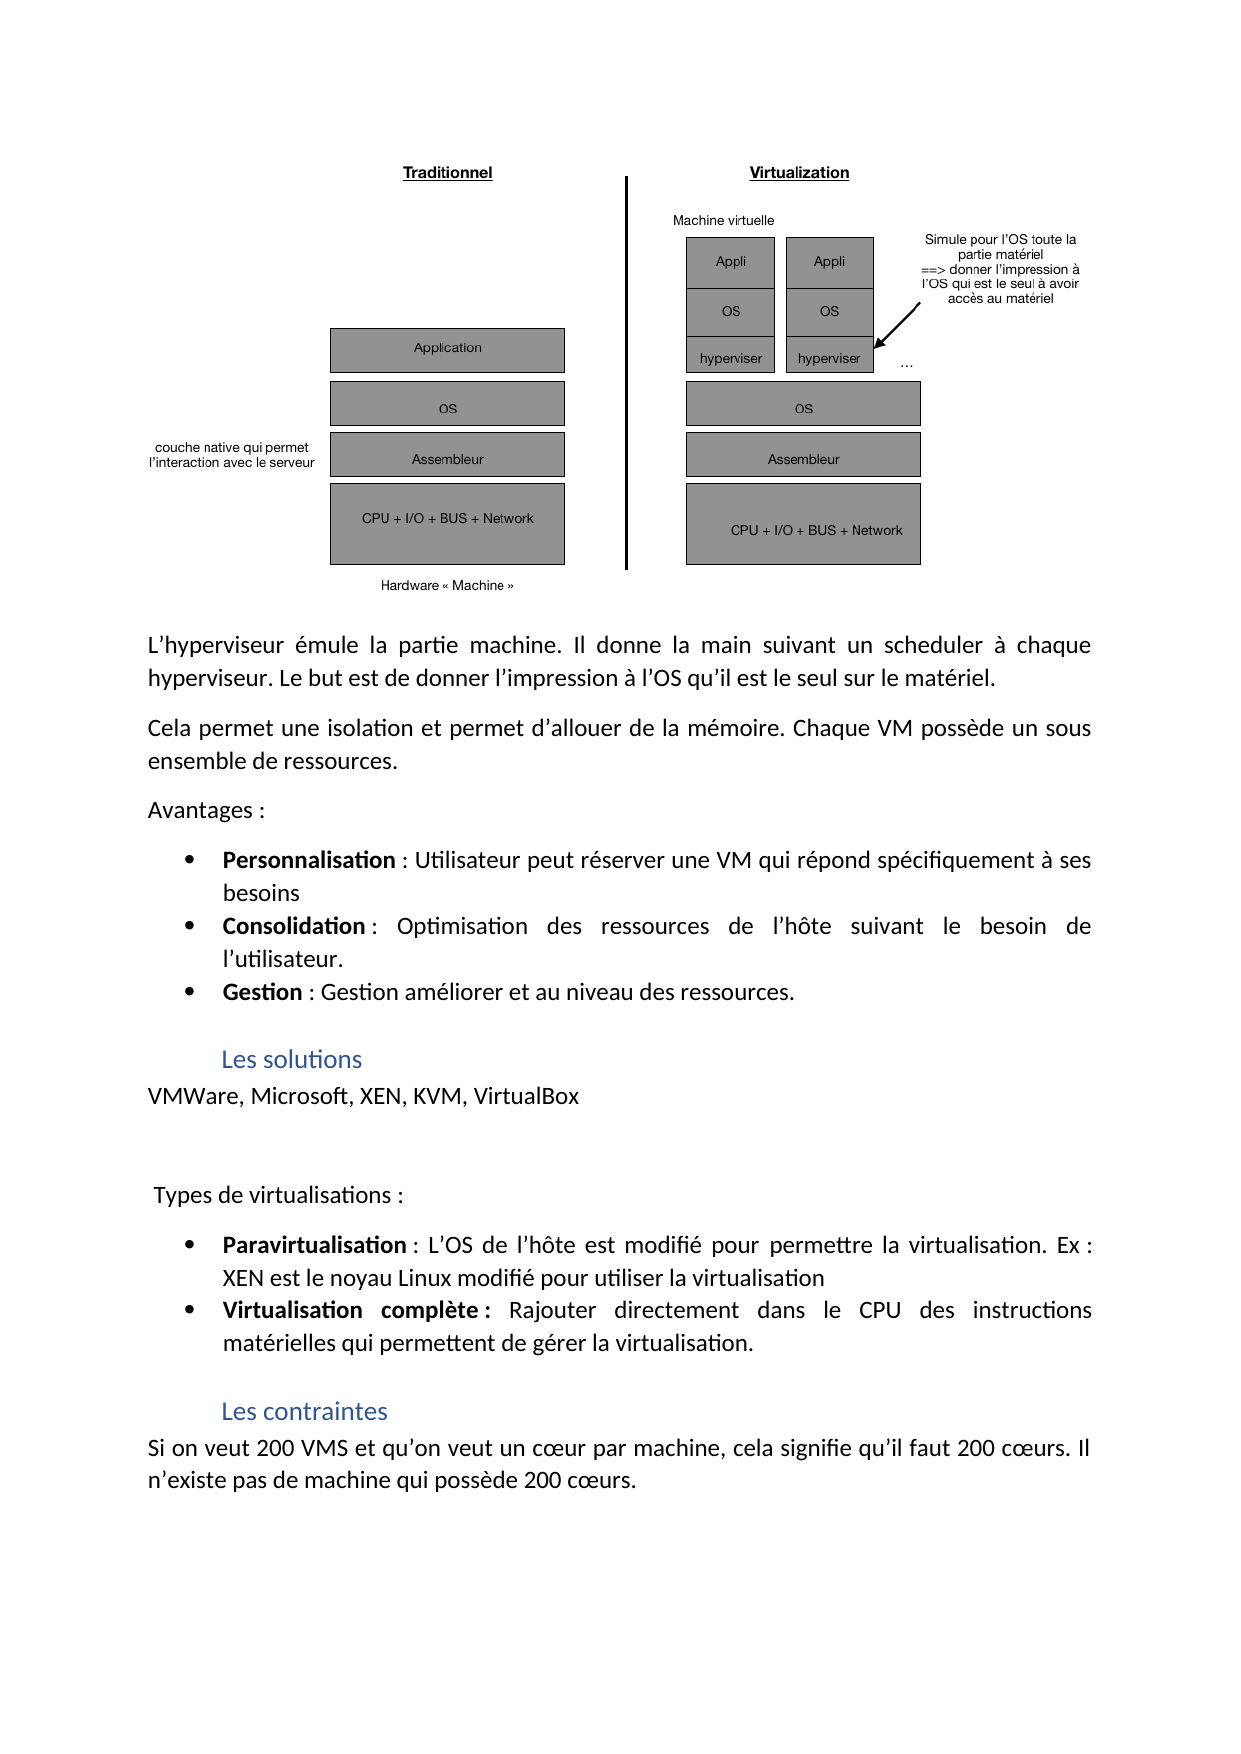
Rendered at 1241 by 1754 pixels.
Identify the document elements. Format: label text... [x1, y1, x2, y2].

list Consolidation : Optimisation des ressources de l’hôte suivant le besoin de l’utilisateur. [185, 910, 1093, 973]
text Cela permet une isolation et permet d’allouer de la mémoire. Chaque VM possède un sous ensemble de ressources. [148, 712, 1093, 776]
picture [147, 147, 1093, 611]
text Si on veut 200 VMS et qu’on veut un cœur par machine, cela signifie qu’il faut 200 cœurs. Il n’existe pas de machine qui possède 200 cœurs. [148, 1432, 1093, 1495]
text VMWare, Microsoft, XEN, KVM, VirtualBox [148, 1080, 1093, 1111]
list Gestion : Gestion améliorer et au niveau des ressources. [185, 976, 1093, 1006]
text Avantages : [148, 795, 1093, 825]
list Paravirtualisation : L’OS de l’hôte est modifié pour permettre la virtualisation. Ex : XEN est le noyau Linux modifié pour utiliser la virtualisation [185, 1229, 1093, 1292]
text L’hyperviseur émule la partie machine. Il donne la main suivant un scheduler à chaque hyperviseur. Le but est de donner l’impression à l’OS qu’il est le seul sur le matériel. [148, 630, 1093, 693]
text Types de virtualisations : [148, 1179, 1093, 1210]
list Virtualisation complète : Rajouter directement dans le CPU des instructions matérielles qui permettent de gérer la virtualisation. [185, 1295, 1093, 1358]
text Les solutions [221, 1042, 1093, 1075]
list Personnalisation : Utilisateur peut réserver une VM qui répond spécifiquement à ses besoins [185, 844, 1093, 908]
text Les contraintes [221, 1394, 1093, 1427]
